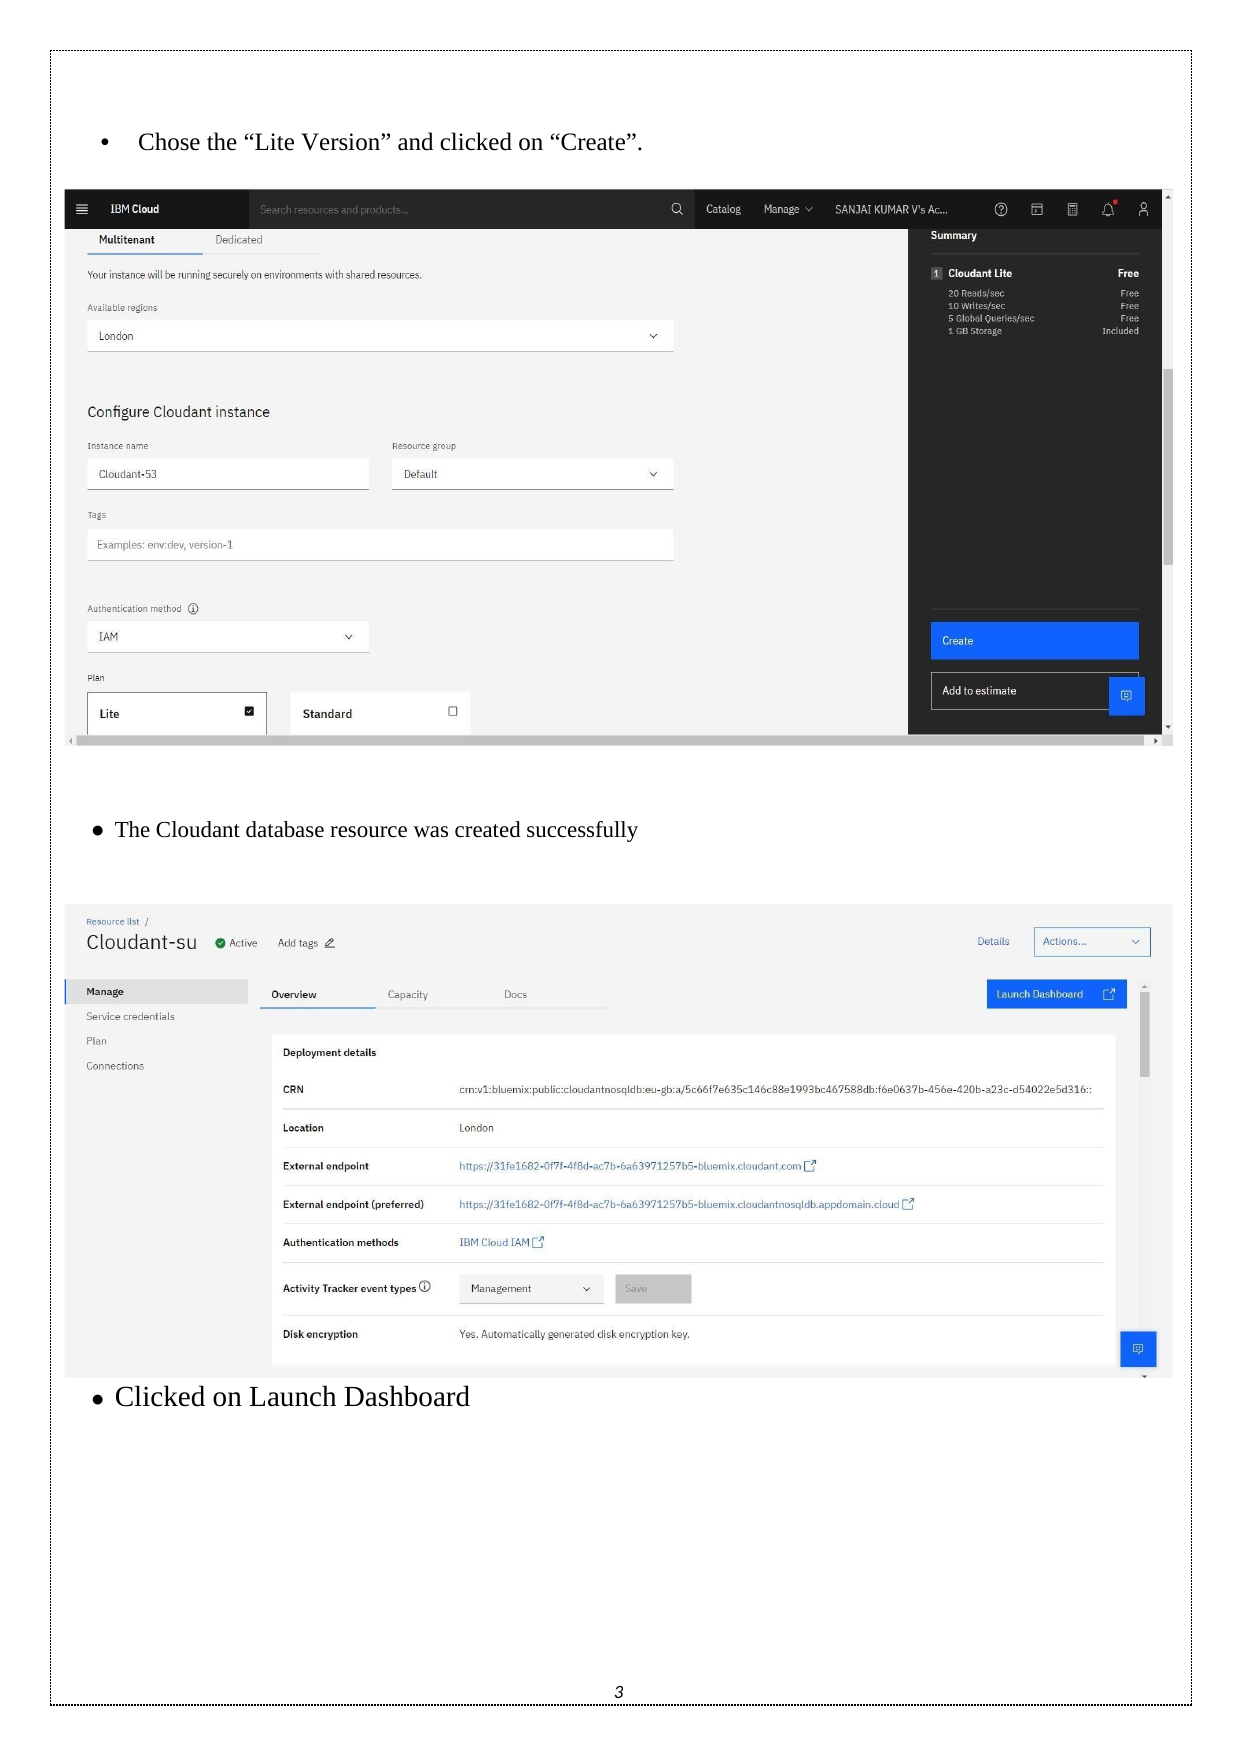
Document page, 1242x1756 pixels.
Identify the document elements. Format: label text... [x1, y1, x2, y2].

picture [64, 904, 1173, 1378]
list The Cloudant database resource was created successfully [91, 816, 1192, 842]
picture [64, 188, 1173, 746]
list Clicked on Launch Dashboard [91, 1379, 1192, 1413]
list Chose the “Lite Version” and clicked on “Create”. [100, 127, 1192, 156]
